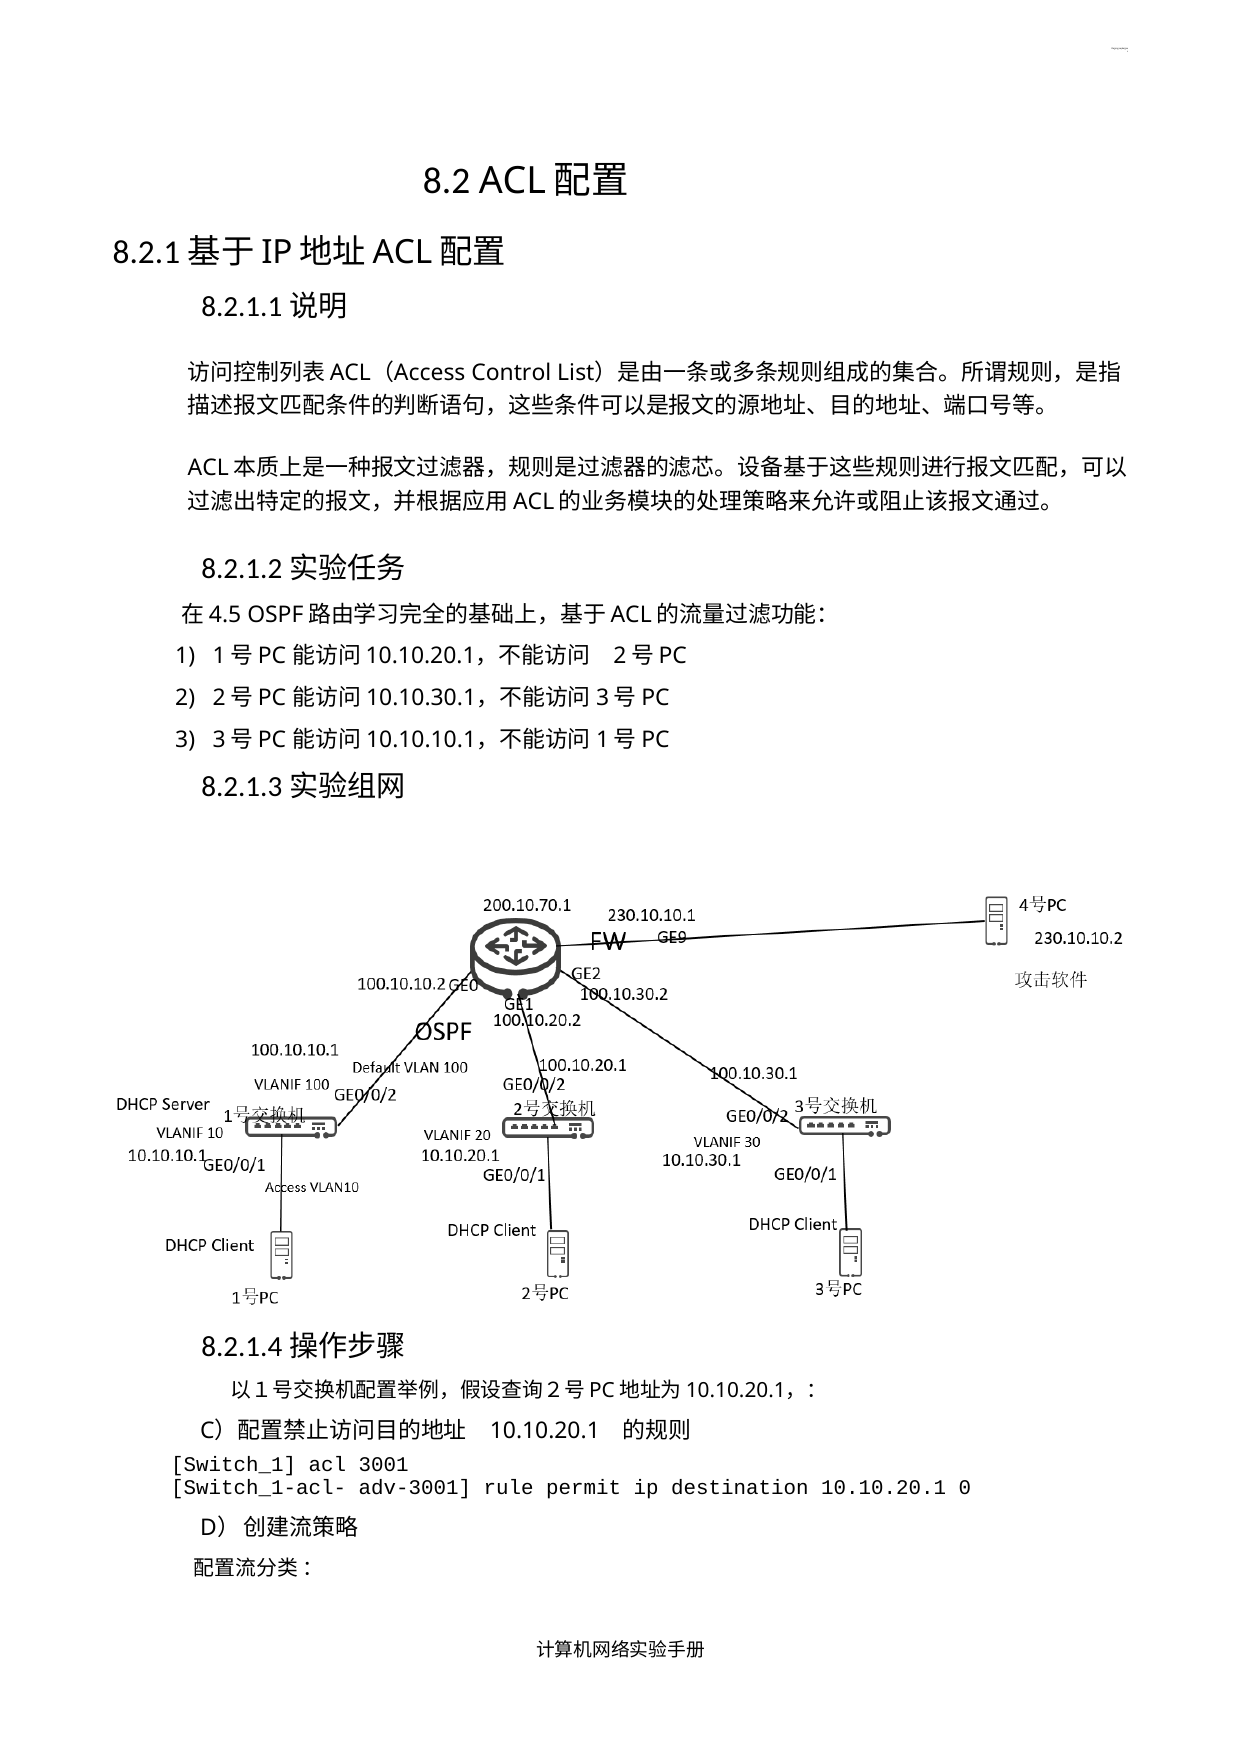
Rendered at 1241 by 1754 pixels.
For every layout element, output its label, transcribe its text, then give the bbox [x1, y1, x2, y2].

picture [112, 841, 1128, 1315]
list 1号PC 能访问10.10.20.1，不能访问 2号PC [175, 637, 1128, 671]
list 配置流分类 ： [194, 1551, 1128, 1581]
list 创建流策略 [200, 1509, 1128, 1543]
list [Switch_1-acl- adv-3001] rule permit ip destination 10.10.20.1 0 [171, 1477, 1128, 1501]
text 在4.5 OSPF路由学习完全的基础上，基于ACL的流量过滤功能： [112, 596, 1128, 629]
subtitle 操作步骤 [201, 1323, 1128, 1365]
list [Switch_1] acl 3001 [171, 1454, 1128, 1477]
text 访问控制列表ACL（Access Control List）是由一条或多条规则组成的集合。所谓规则，是指描述报文匹配条件的判断语句，这些条件可以是报文的源地址、目的地址、端口号等。 [187, 353, 1128, 420]
subtitle ACL配置 [423, 150, 1128, 204]
subtitle 说明 [201, 282, 1128, 324]
subtitle 实验组网 [201, 762, 1128, 805]
text ACL本质上是一种报文过滤器，规则是过滤器的滤芯。设备基于这些规则进行报文匹配，可以过滤出特定的报文，并根据应用ACL的业务模块的处理策略来允许或阻止该报文通过。 [187, 449, 1128, 516]
subtitle 基于IP地址ACL配置 [112, 225, 1128, 274]
list 配置禁止访问目的地址 10.10.20.1 的规则 [200, 1412, 1128, 1445]
text 以１号交换机配置举例，假设查询２号PC地址为10.10.20.1，： [231, 1373, 1128, 1404]
subtitle 实验任务 [201, 545, 1128, 587]
list 2号PC 能访问 10.10.30.1，不能访问 3号PC [175, 679, 1128, 712]
list 3号PC 能访问 10.10.10.1，不能访问 1号PC [175, 721, 1128, 754]
